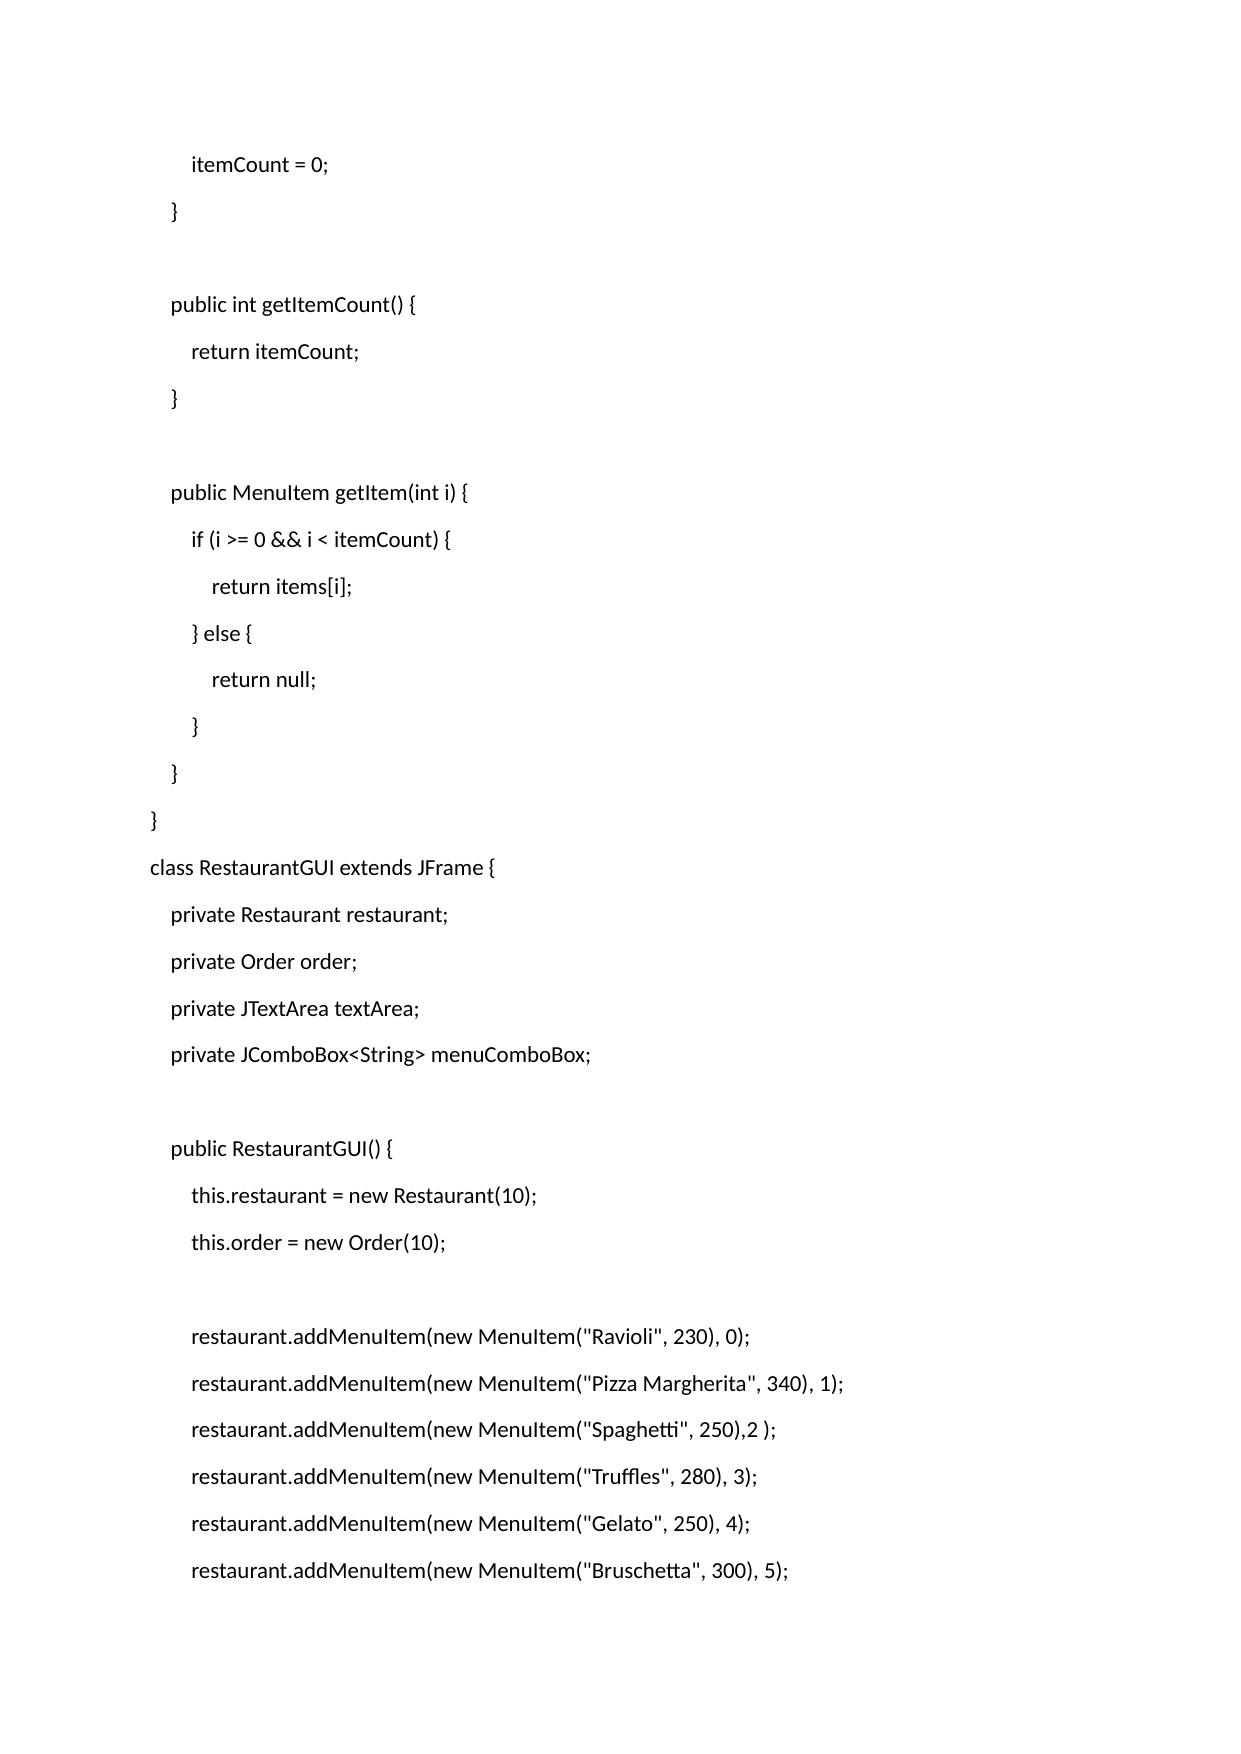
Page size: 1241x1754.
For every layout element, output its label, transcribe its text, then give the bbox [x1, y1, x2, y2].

text public MenuItem getItem(int i) { [150, 478, 1090, 506]
text } [150, 712, 1090, 741]
text if (i >= 0 && i < itemCount) { [150, 525, 1090, 553]
text itemCount = 0; [150, 150, 1090, 178]
text } [150, 384, 1090, 412]
text } [150, 806, 1090, 834]
text } [150, 759, 1090, 787]
text } else { [150, 619, 1090, 647]
text class RestaurantGUI extends JFrame { [150, 853, 1090, 881]
text restaurant.addMenuItem(new MenuItem("Ravioli", 230), 0); [150, 1322, 1090, 1350]
text restaurant.addMenuItem(new MenuItem("Spaghetti", 250),2 ); [150, 1416, 1090, 1444]
text return itemCount; [150, 337, 1090, 366]
text private JTextArea textArea; [150, 994, 1090, 1022]
text private JComboBox<String> menuComboBox; [150, 1041, 1090, 1069]
text this.restaurant = new Restaurant(10); [150, 1181, 1090, 1209]
text restaurant.addMenuItem(new MenuItem("Truffles", 280), 3); [150, 1462, 1090, 1491]
text public int getItemCount() { [150, 291, 1090, 319]
text private Restaurant restaurant; [150, 900, 1090, 928]
text this.order = new Order(10); [150, 1228, 1090, 1256]
text private Order order; [150, 947, 1090, 975]
text public RestaurantGUI() { [150, 1134, 1090, 1162]
text restaurant.addMenuItem(new MenuItem("Gelato", 250), 4); [150, 1509, 1090, 1537]
text restaurant.addMenuItem(new MenuItem("Pizza Margherita", 340), 1); [150, 1369, 1090, 1397]
text } [150, 197, 1090, 225]
text return null; [150, 666, 1090, 694]
text restaurant.addMenuItem(new MenuItem("Bruschetta", 300), 5); [150, 1556, 1090, 1584]
text return items[i]; [150, 572, 1090, 600]
